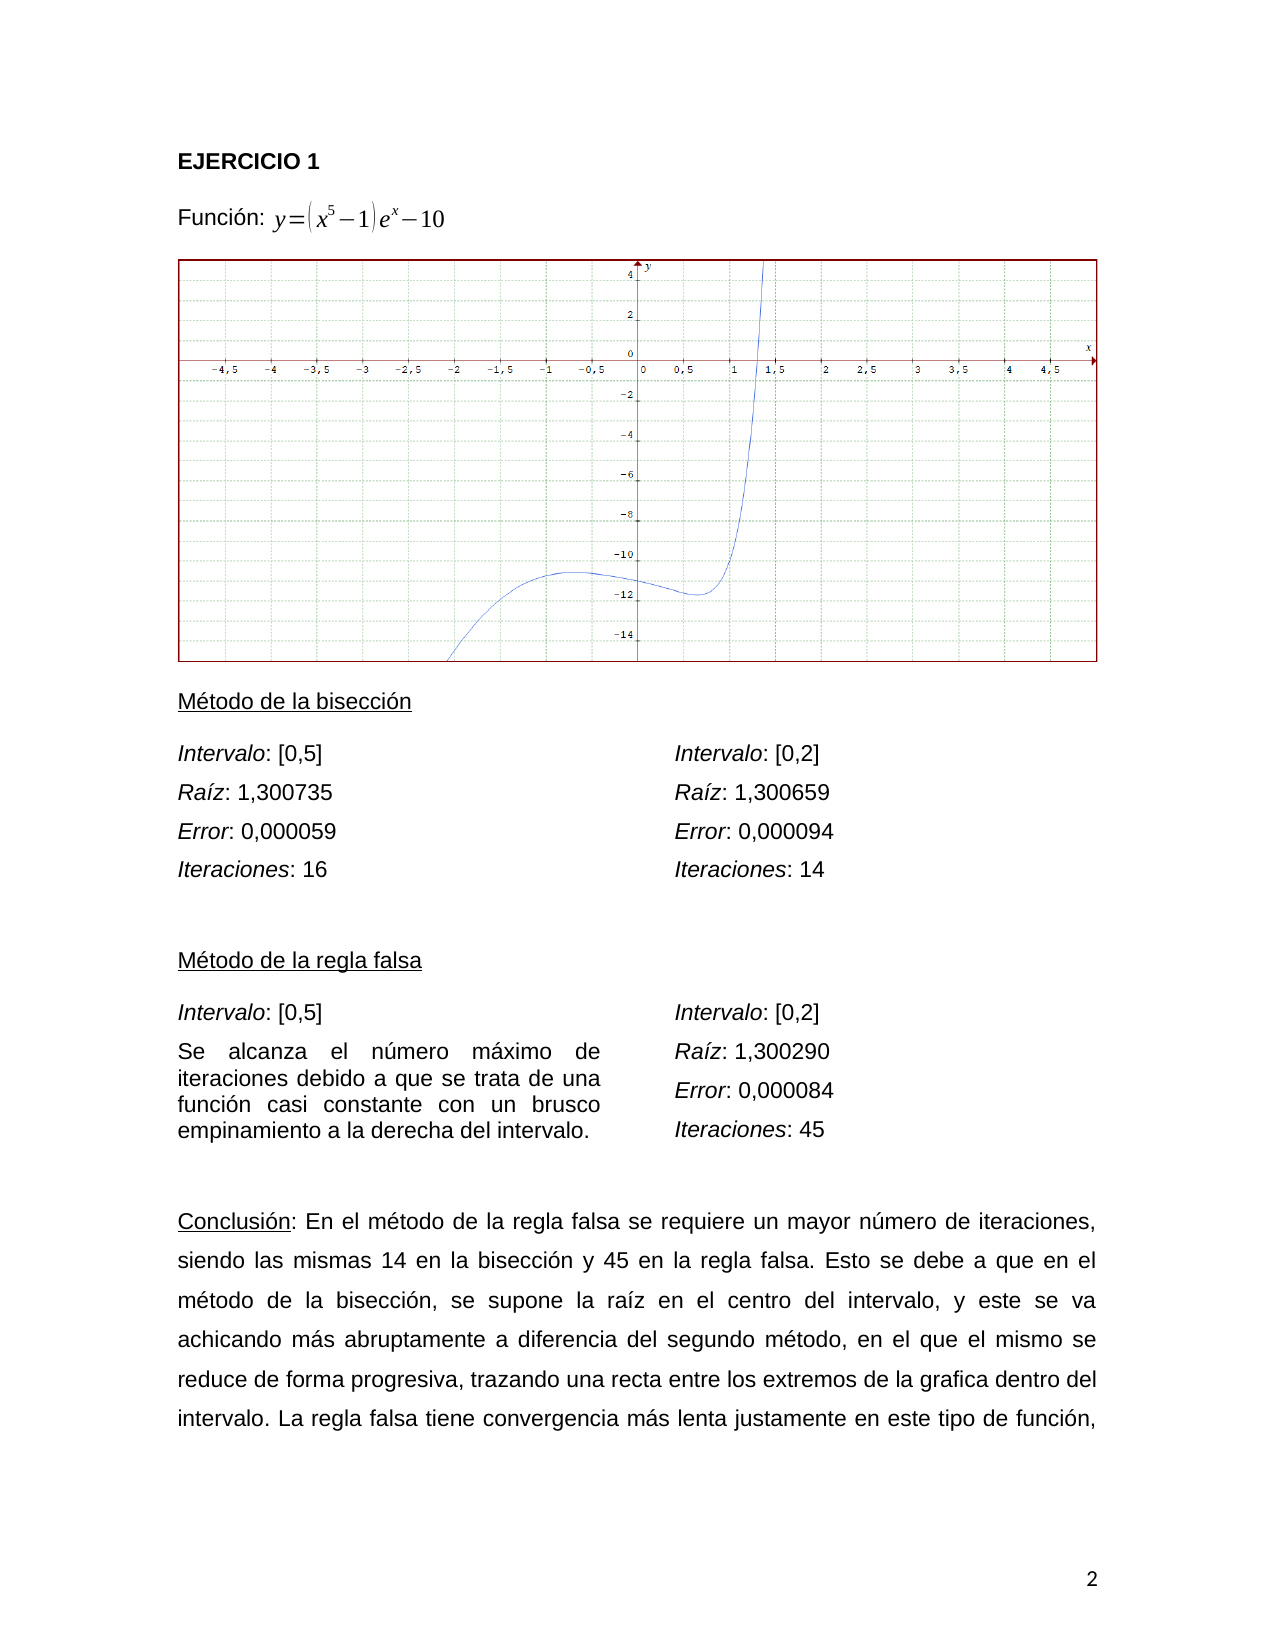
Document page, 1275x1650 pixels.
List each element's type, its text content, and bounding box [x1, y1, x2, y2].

text Raíz: 1,300290 [674, 1038, 1098, 1064]
text Intervalo: [0,5] [177, 740, 601, 766]
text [177, 1208, 1098, 1432]
text Función: [177, 199, 1098, 234]
text Método de la regla falsa [177, 947, 1098, 974]
text Intervalo: [0,2] [674, 740, 1098, 766]
text Intervalo: [0,2] [674, 999, 1098, 1026]
text Error: 0,000059 [177, 818, 601, 844]
text Iteraciones: 45 [674, 1116, 1098, 1142]
text Raíz: 1,300735 [177, 779, 601, 805]
text Iteraciones: 14 [674, 856, 1098, 883]
text EJERCICIO 1 [177, 148, 1098, 174]
picture [177, 259, 1098, 662]
text Raíz: 1,300659 [674, 779, 1098, 805]
text Iteraciones: 16 [177, 856, 601, 883]
text Intervalo: [0,5] [177, 999, 601, 1026]
text Se alcanza el número máximo de iteraciones debido a que se trata de una función casi constante con un brusco empinamiento a la derecha del intervalo. [177, 1038, 601, 1143]
text Error: 0,000084 [674, 1077, 1098, 1103]
text Método de la bisección [177, 688, 1098, 714]
text Error: 0,000094 [674, 818, 1098, 844]
